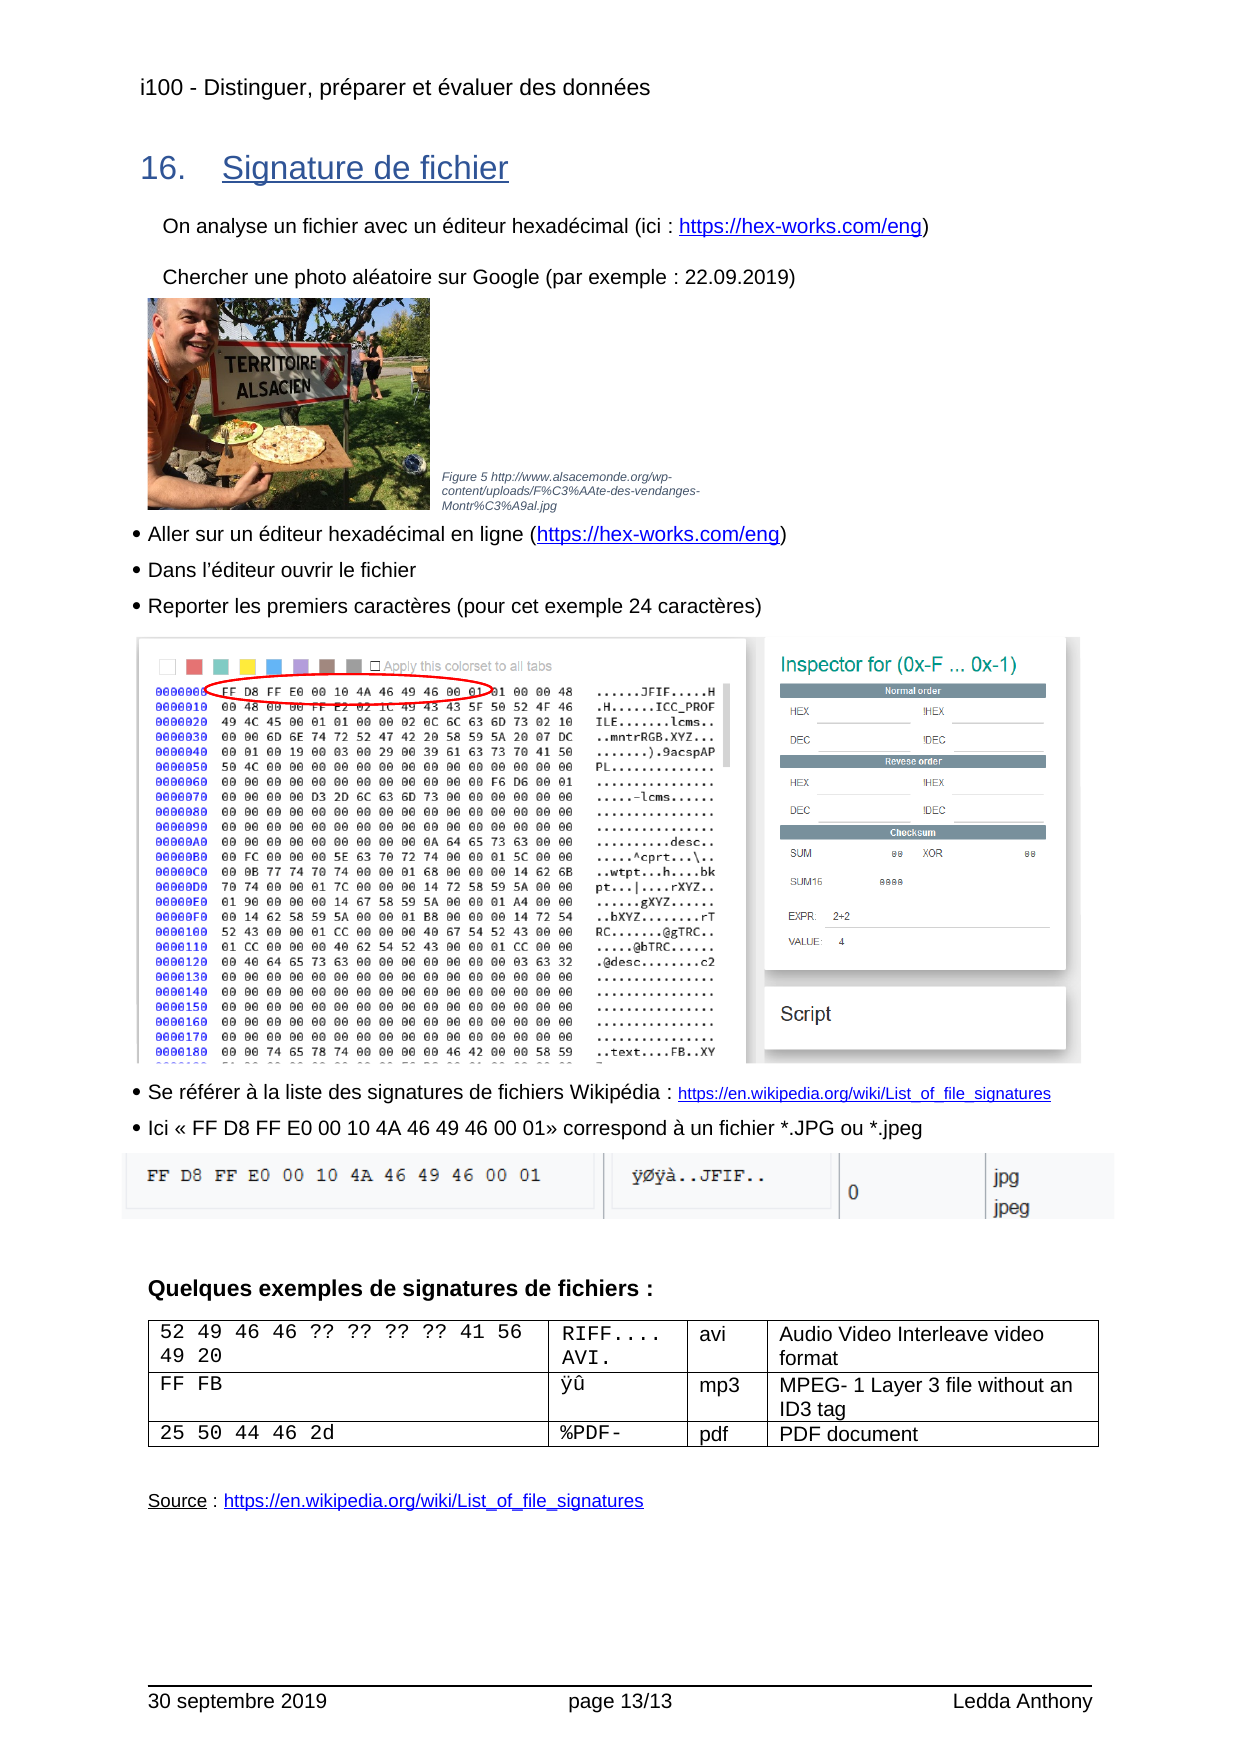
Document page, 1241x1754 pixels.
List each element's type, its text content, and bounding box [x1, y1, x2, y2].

table_cell FF FB [149, 1373, 548, 1421]
list Chercher une photo aléatoire sur Google (par exemple : 22.09.2019) [162, 265, 1092, 289]
table_cell 25 50 44 46 2d [149, 1422, 548, 1446]
table_cell MPEG- 1 Layer 3 file without an ID3 tag [768, 1373, 1098, 1421]
picture [147, 298, 430, 510]
list Ici « FF D8 FF E0 00 10 4A 46 49 46 00 01» correspond à un fichier *.JPG ou *.jpeg [133, 1116, 1092, 1140]
text Source : https://en.wikipedia.org/wiki/List_of_file_signatures [148, 1489, 1092, 1511]
text On analyse un fichier avec un éditeur hexadécimal (ici : https://hex-works.com/eng) [162, 214, 1092, 238]
table_cell PDF document [768, 1422, 1098, 1446]
table_header [549, 1321, 687, 1372]
table_header 52 49 46 46 ?? ?? ?? ?? 41 56 49 20 [149, 1321, 548, 1372]
table_cell pdf [688, 1422, 767, 1446]
subtitle Signature de fichier [140, 148, 1092, 186]
table_header Audio Video Interleave video format [768, 1321, 1098, 1372]
text Quelques exemples de signatures de fichiers : [148, 1275, 1092, 1302]
table_cell %PDF- [549, 1422, 687, 1446]
table_cell ÿû [549, 1373, 687, 1421]
list Reporter les premiers caractères (pour cet exemple 24 caractères) [133, 594, 1092, 618]
list Dans l’éditeur ouvrir le fichier [133, 558, 1092, 582]
table_header avi [688, 1321, 767, 1372]
picture [136, 636, 1082, 1064]
picture [121, 1153, 1115, 1219]
table_cell mp3 [688, 1373, 767, 1421]
